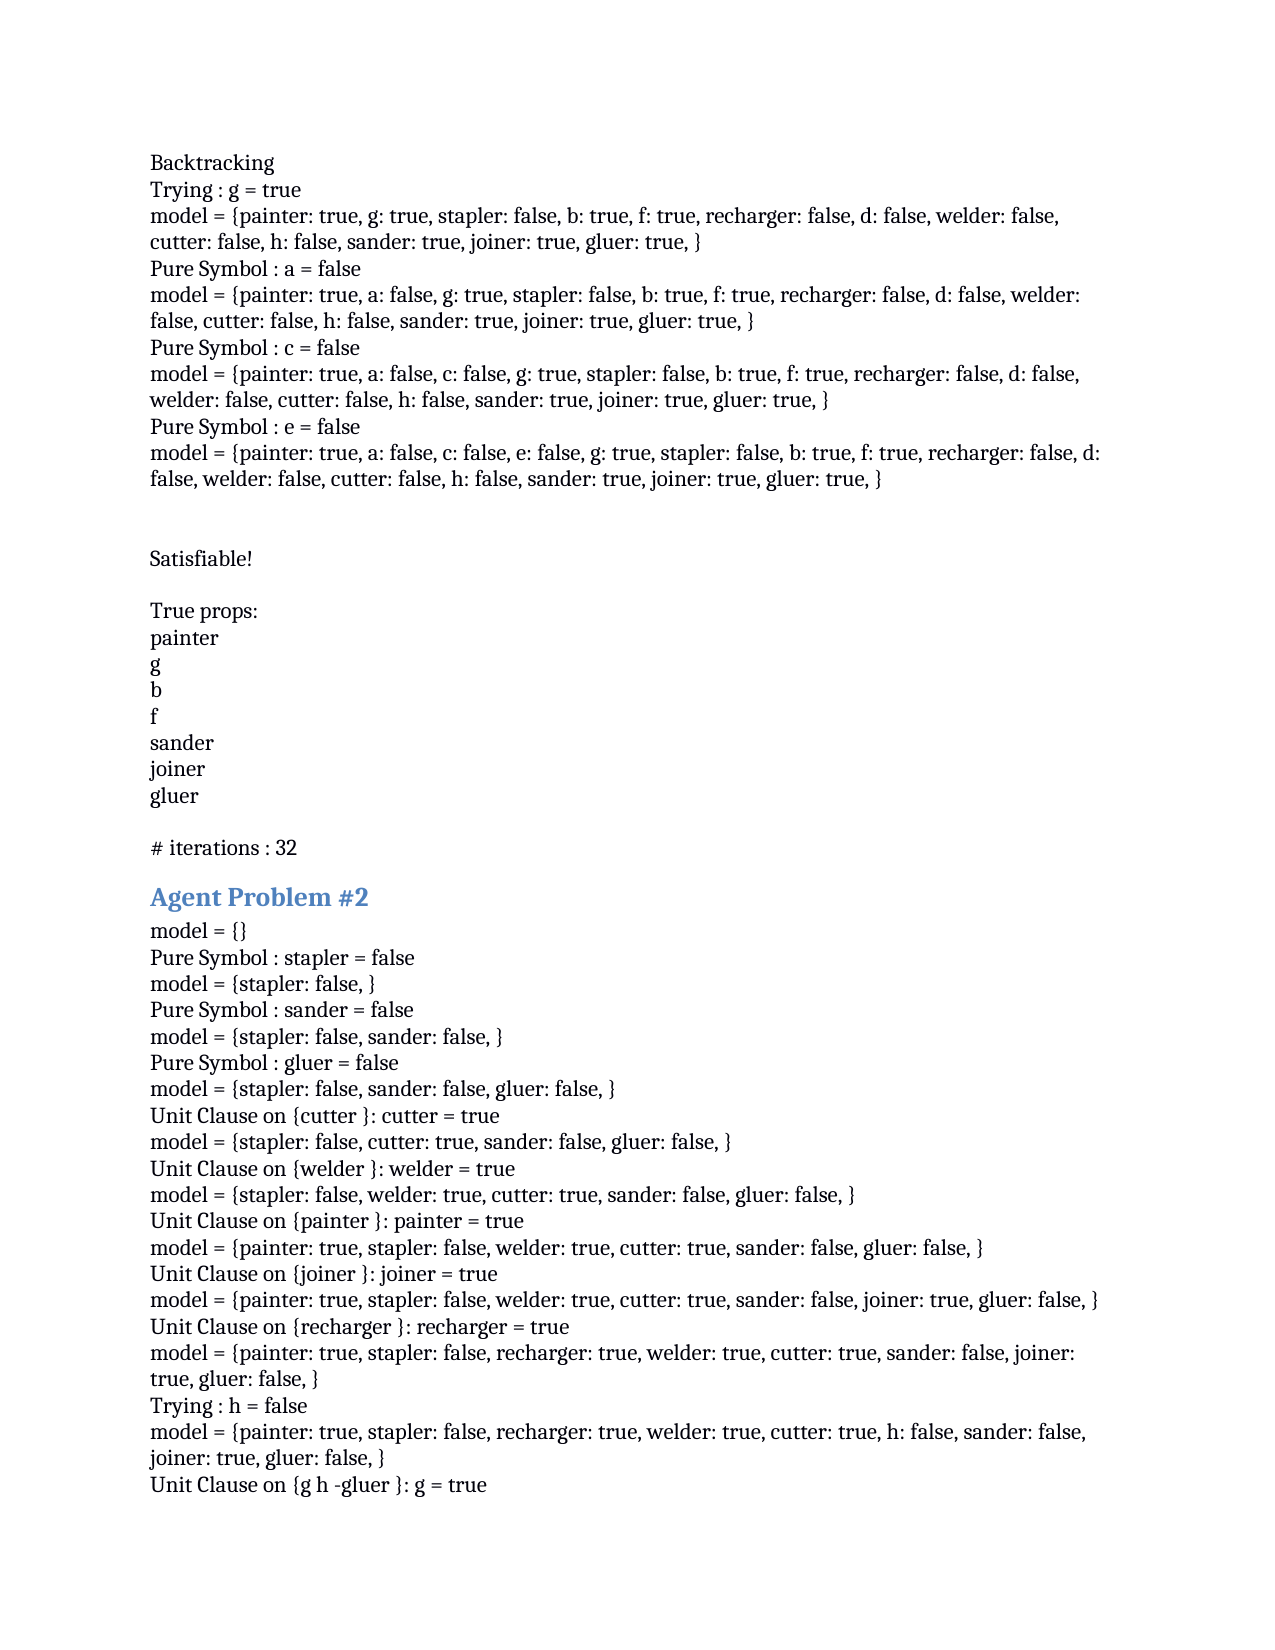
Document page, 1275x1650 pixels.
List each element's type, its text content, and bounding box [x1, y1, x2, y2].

text Satisfiable! [150, 545, 1125, 572]
text Unit Clause on {painter }: painter = true [150, 1208, 1125, 1234]
text b [150, 677, 1125, 703]
text f [150, 703, 1125, 730]
text model = {stapler: false, welder: true, cutter: true, sander: false, gluer: false, } [150, 1182, 1125, 1208]
text Pure Symbol : e = false [150, 413, 1125, 440]
text gluer [150, 782, 1125, 809]
text True props: [150, 598, 1125, 624]
text Unit Clause on {joiner }: joiner = true [150, 1261, 1125, 1287]
text Trying : h = false [150, 1392, 1125, 1419]
text Unit Clause on {g h -gluer }: g = true [150, 1472, 1125, 1498]
text sander [150, 730, 1125, 756]
text Unit Clause on {recharger }: recharger = true [150, 1313, 1125, 1340]
text # iterations : 32 [150, 835, 1125, 862]
text model = {stapler: false, } [150, 971, 1125, 997]
text model = {painter: true, stapler: false, welder: true, cutter: true, sander: false, gluer: false, } [150, 1234, 1125, 1261]
text model = {stapler: false, cutter: true, sander: false, gluer: false, } [150, 1129, 1125, 1155]
text Unit Clause on {cutter }: cutter = true [150, 1103, 1125, 1129]
text model = {painter: true, stapler: false, recharger: true, welder: true, cutter: true, sander: false, joiner: true, gluer: false, } [150, 1340, 1125, 1392]
text model = {painter: true, a: false, c: false, e: false, g: true, stapler: false, b: true, f: true, recharger: false, d: false, welder: false, cutter: false, h: false, sander: true, joiner: true, gluer: true, } [150, 440, 1125, 493]
text model = {painter: true, stapler: false, recharger: true, welder: true, cutter: true, h: false, sander: false, joiner: true, gluer: false, } [150, 1419, 1125, 1472]
text model = {painter: true, a: false, g: true, stapler: false, b: true, f: true, recharger: false, d: false, welder: false, cutter: false, h: false, sander: true, joiner: true, gluer: true, } [150, 282, 1125, 334]
text g [150, 651, 1125, 677]
text Pure Symbol : stapler = false [150, 944, 1125, 971]
text model = {painter: true, g: true, stapler: false, b: true, f: true, recharger: false, d: false, welder: false, cutter: false, h: false, sander: true, joiner: true, gluer: true, } [150, 203, 1125, 255]
text model = {painter: true, stapler: false, welder: true, cutter: true, sander: false, joiner: true, gluer: false, } [150, 1287, 1125, 1313]
text Trying : g = true [150, 176, 1125, 203]
text joiner [150, 756, 1125, 782]
text Backtracking [150, 150, 1125, 176]
text model = {painter: true, a: false, c: false, g: true, stapler: false, b: true, f: true, recharger: false, d: false, welder: false, cutter: false, h: false, sander: true, joiner: true, gluer: true, } [150, 361, 1125, 413]
text Pure Symbol : sander = false [150, 997, 1125, 1023]
text model = {} [150, 918, 1125, 944]
text Pure Symbol : a = false [150, 255, 1125, 282]
text model = {stapler: false, sander: false, gluer: false, } [150, 1076, 1125, 1103]
text Pure Symbol : gluer = false [150, 1050, 1125, 1076]
text Unit Clause on {welder }: welder = true [150, 1155, 1125, 1182]
text painter [150, 624, 1125, 651]
subtitle Agent Problem #2 [150, 882, 1125, 913]
text Pure Symbol : c = false [150, 334, 1125, 361]
text model = {stapler: false, sander: false, } [150, 1023, 1125, 1050]
